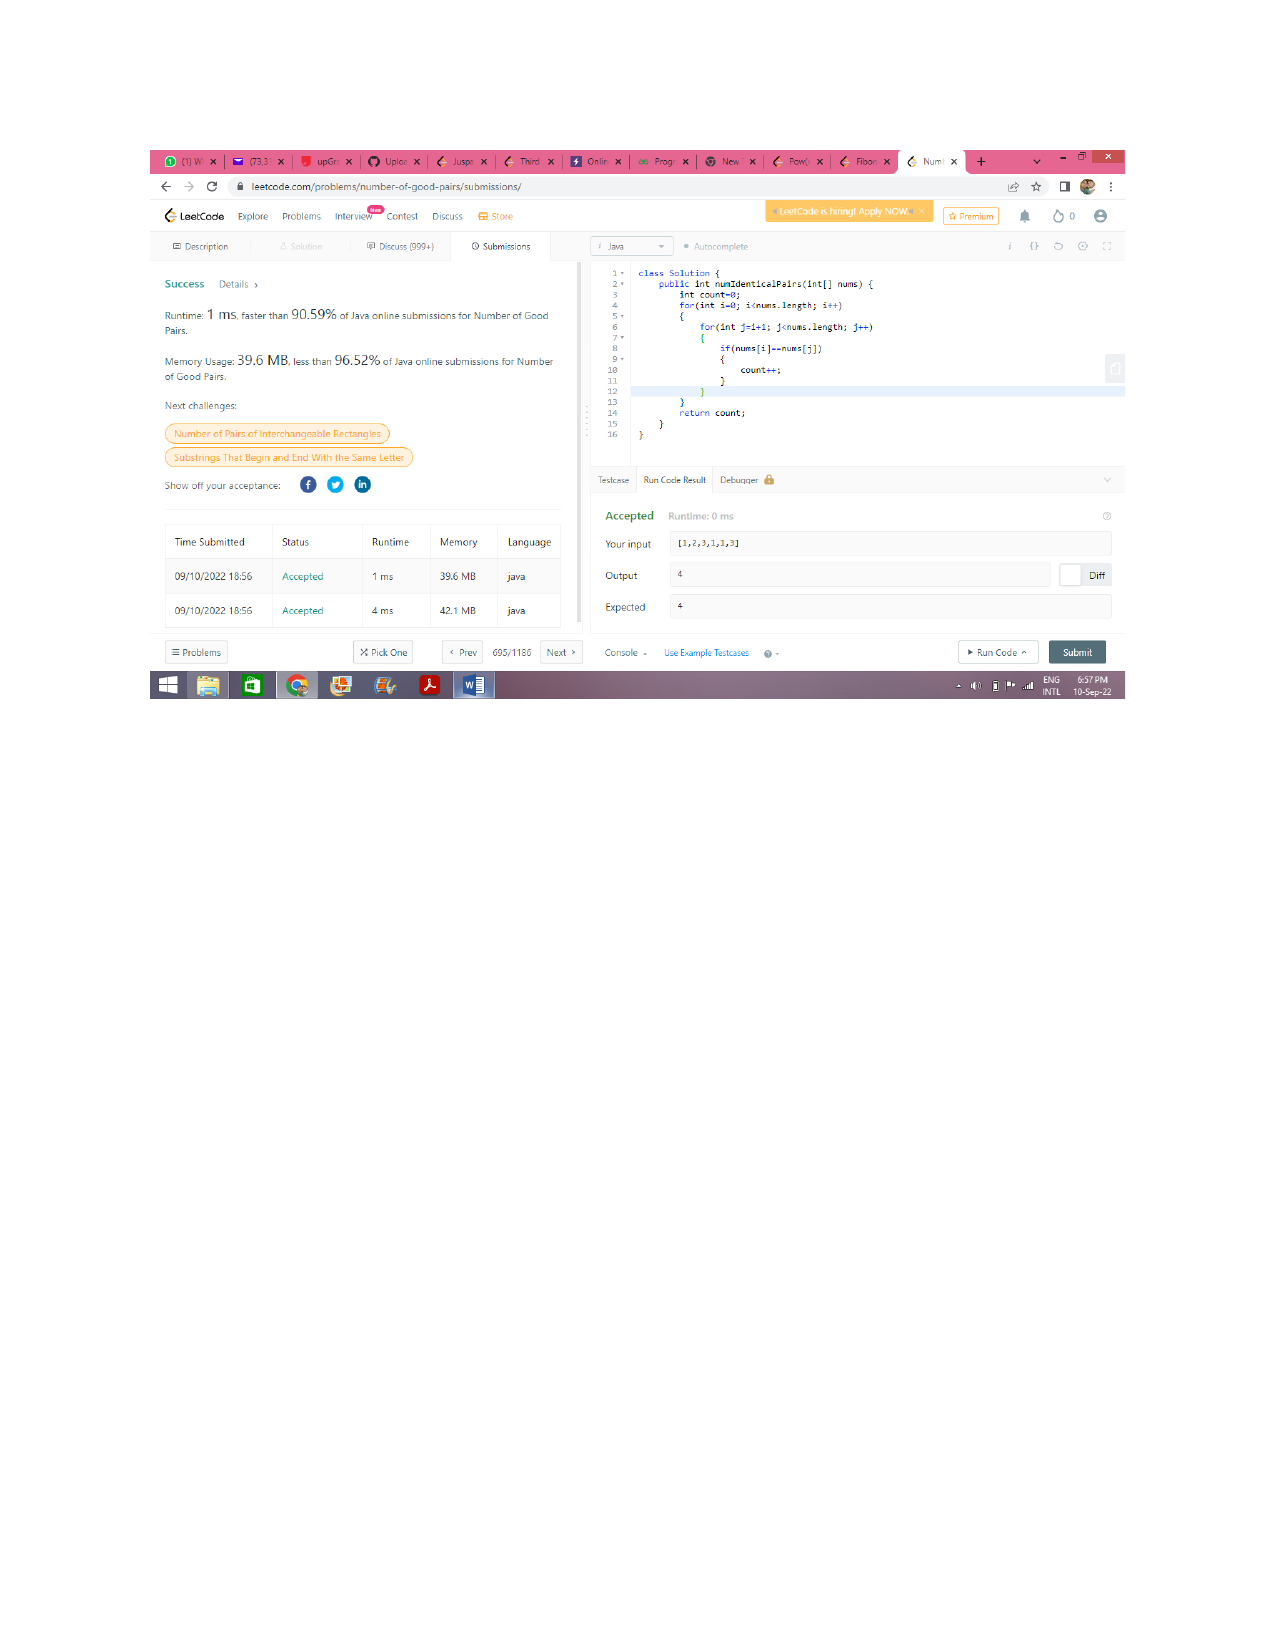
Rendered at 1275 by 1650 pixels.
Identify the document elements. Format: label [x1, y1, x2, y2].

picture [150, 150, 1125, 699]
